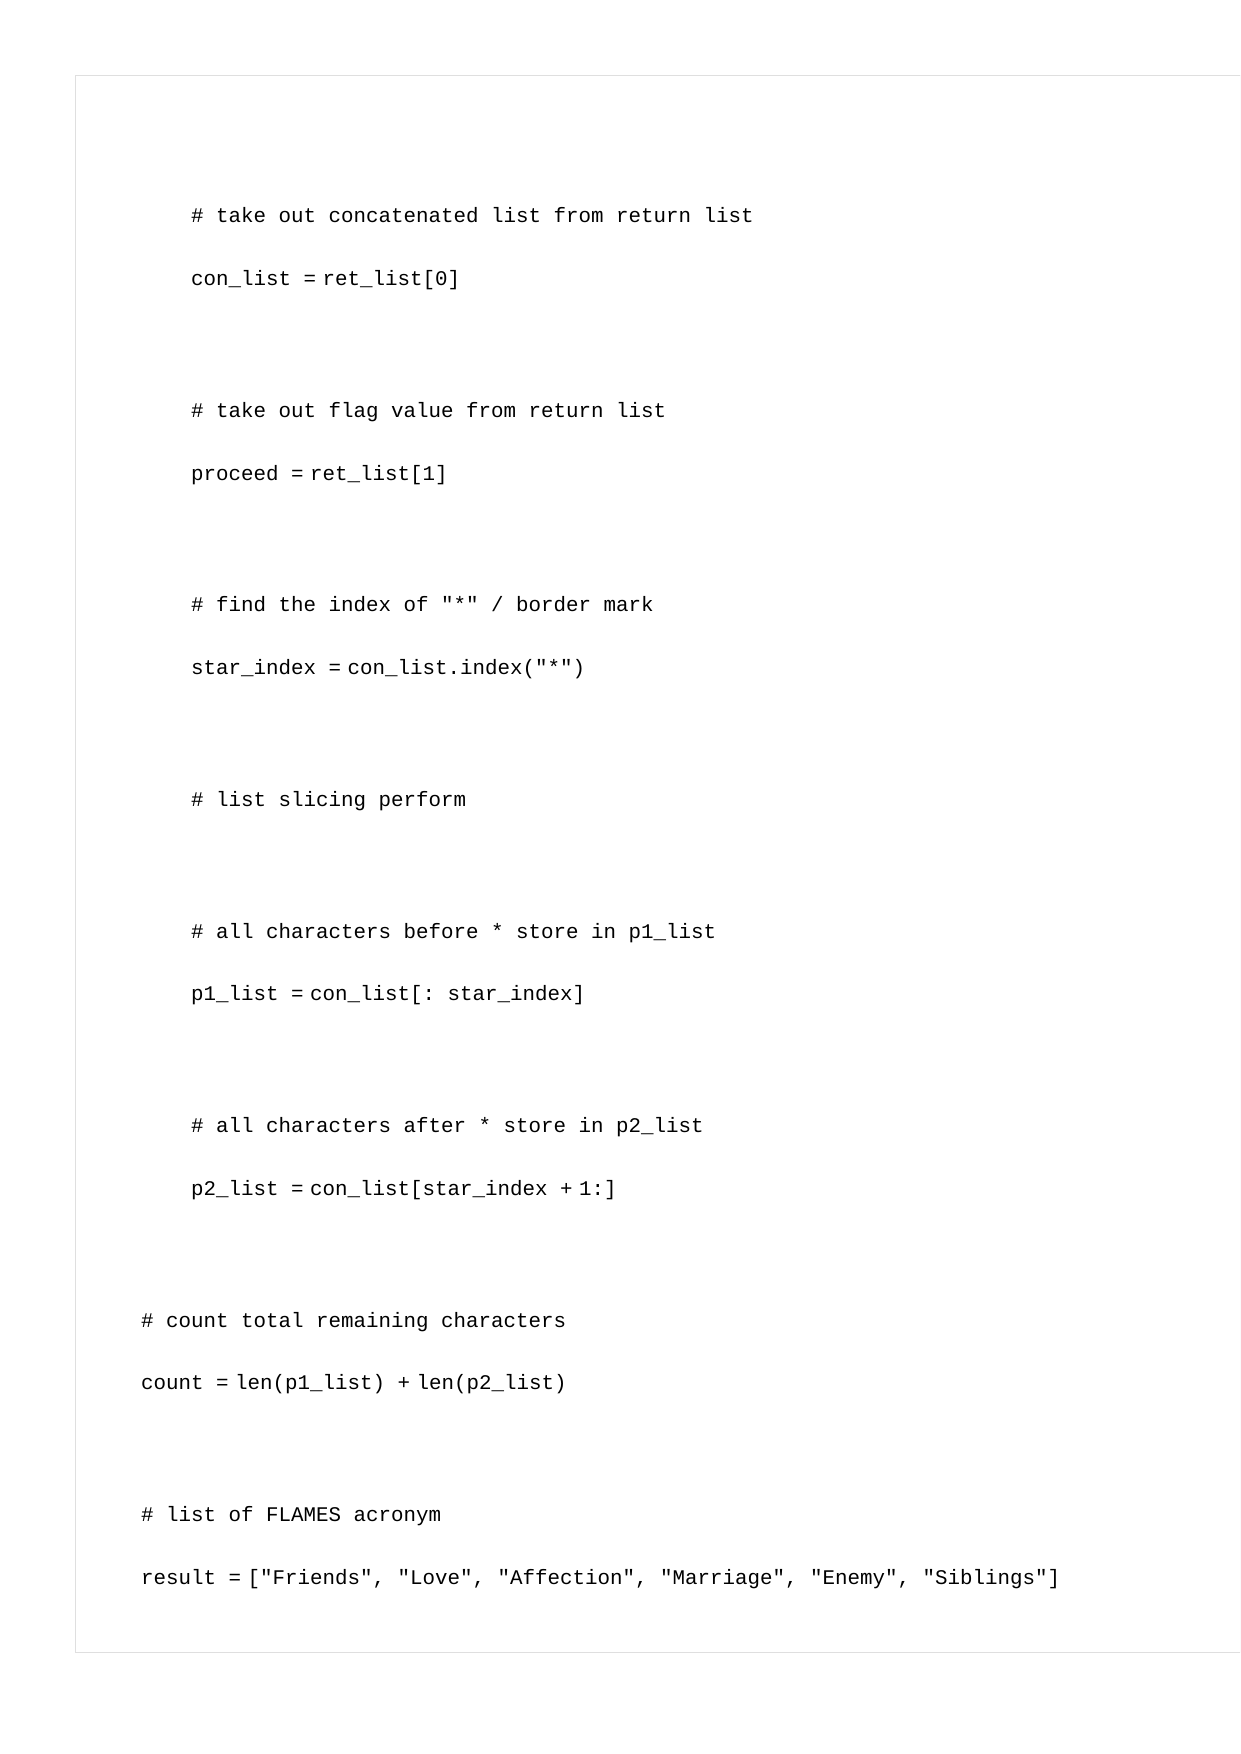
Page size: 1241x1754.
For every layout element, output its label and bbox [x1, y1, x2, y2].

table_header [76, 76, 1240, 1651]
